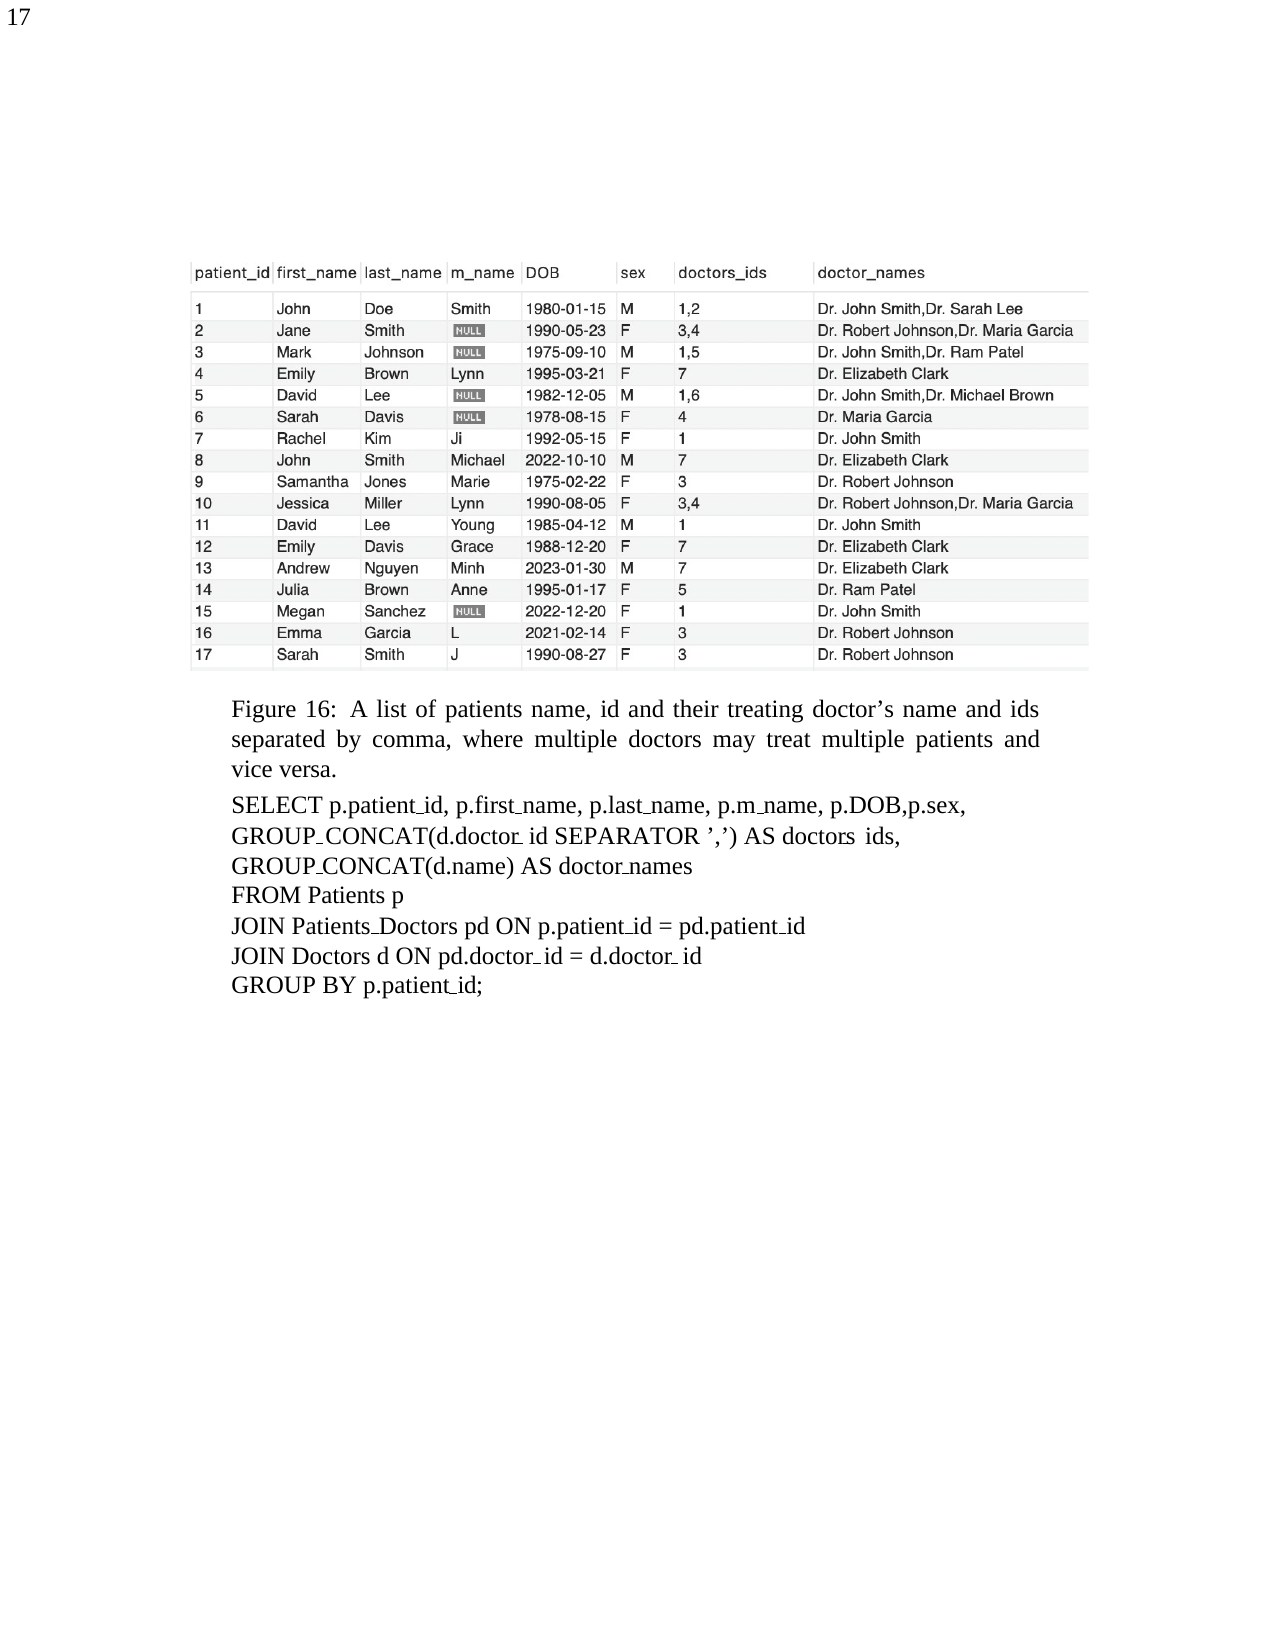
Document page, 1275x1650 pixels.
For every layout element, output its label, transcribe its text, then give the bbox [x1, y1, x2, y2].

picture [190, 262, 1089, 671]
text SELECT p.patient id, p.first name, p.last name, p.m name, p.DOB,p.sex, GROUP CONCAT(d.doctor id SEPARATOR ’,’) AS doctors ids, GROUP CONCAT(d.name) AS doctor names [231, 791, 983, 879]
text GROUP BY p.patient id; [231, 971, 1192, 999]
text FROM Patients p [231, 881, 1192, 909]
text JOIN Patients Doctors pd ON p.patient id = pd.patient id JOIN Doctors d ON pd.doctor id = d.doctor id [231, 911, 829, 969]
text Figure 16: A list of patients name, id and their treating doctor’s name and ids separated by comma, where multiple doctors may treat multiple patients and vice versa. [231, 694, 1041, 783]
